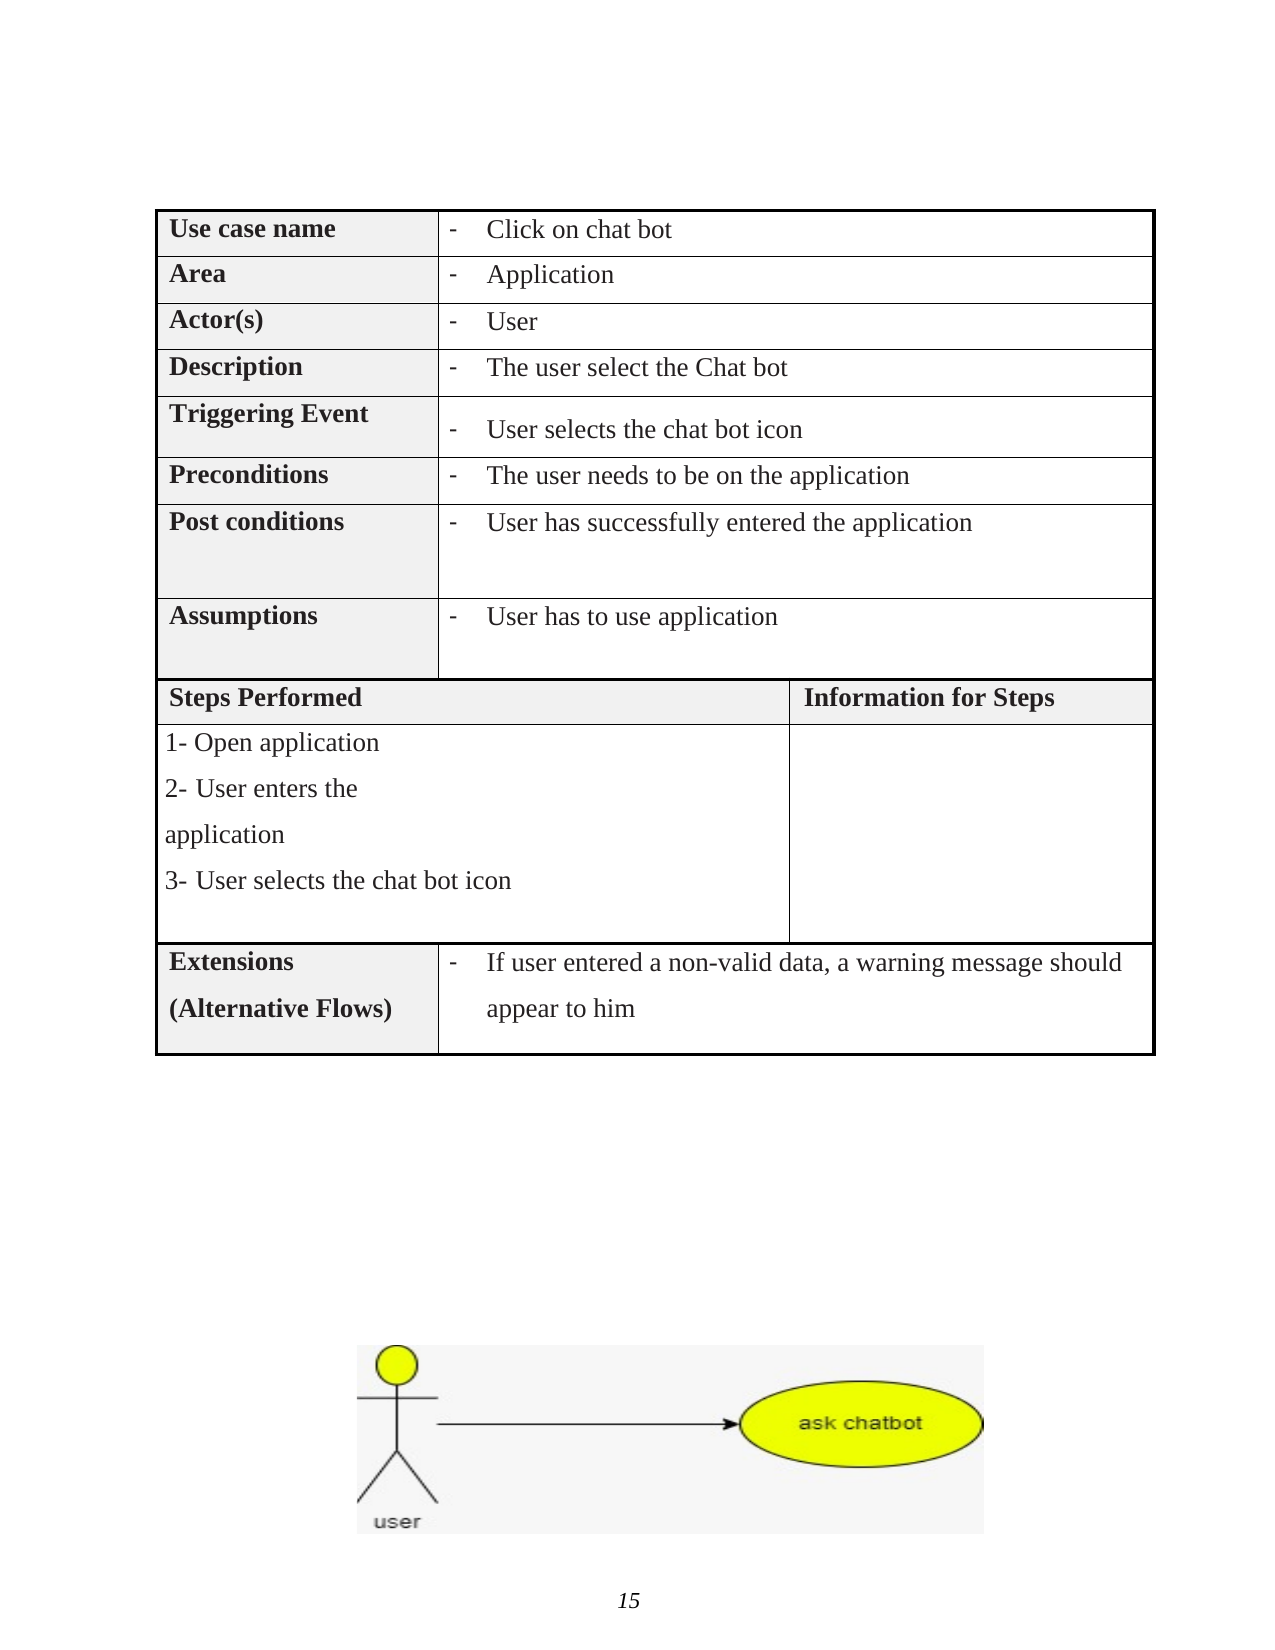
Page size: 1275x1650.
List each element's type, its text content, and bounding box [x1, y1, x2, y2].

table_cell The user select the Chat bot [439, 350, 1152, 396]
table_cell Preconditions [158, 458, 438, 504]
table_cell Extensions (Alternative Flows) [158, 945, 438, 1053]
table_cell Post conditions [158, 505, 438, 598]
table_cell - User has successfully entered the application [439, 505, 1152, 598]
table_cell - The user needs to be on the application [439, 458, 1152, 504]
picture [356, 1345, 984, 1534]
table_cell User [439, 304, 1152, 349]
table_cell 1- Open application 2- User enters the application 3- User selects the chat bot icon [158, 725, 789, 942]
table_header Click on chat bot [439, 212, 1152, 256]
table_cell Actor(s) [158, 304, 438, 349]
table_header Use case name [158, 212, 438, 256]
table_cell User has to use application [439, 599, 1152, 678]
table_cell Steps Performed [158, 681, 789, 724]
table_cell Description [158, 350, 438, 396]
table_cell Area [158, 257, 438, 302]
table_cell - If user entered a non-valid data, a warning message should appear to him [439, 945, 1152, 1053]
table_cell Assumptions [158, 599, 438, 678]
table_cell Application [439, 257, 1152, 302]
table_cell [790, 725, 1152, 942]
table_cell Triggering Event [158, 397, 438, 457]
table_cell User selects the chat bot icon [439, 397, 1152, 457]
table_cell Information for Steps [790, 681, 1152, 724]
